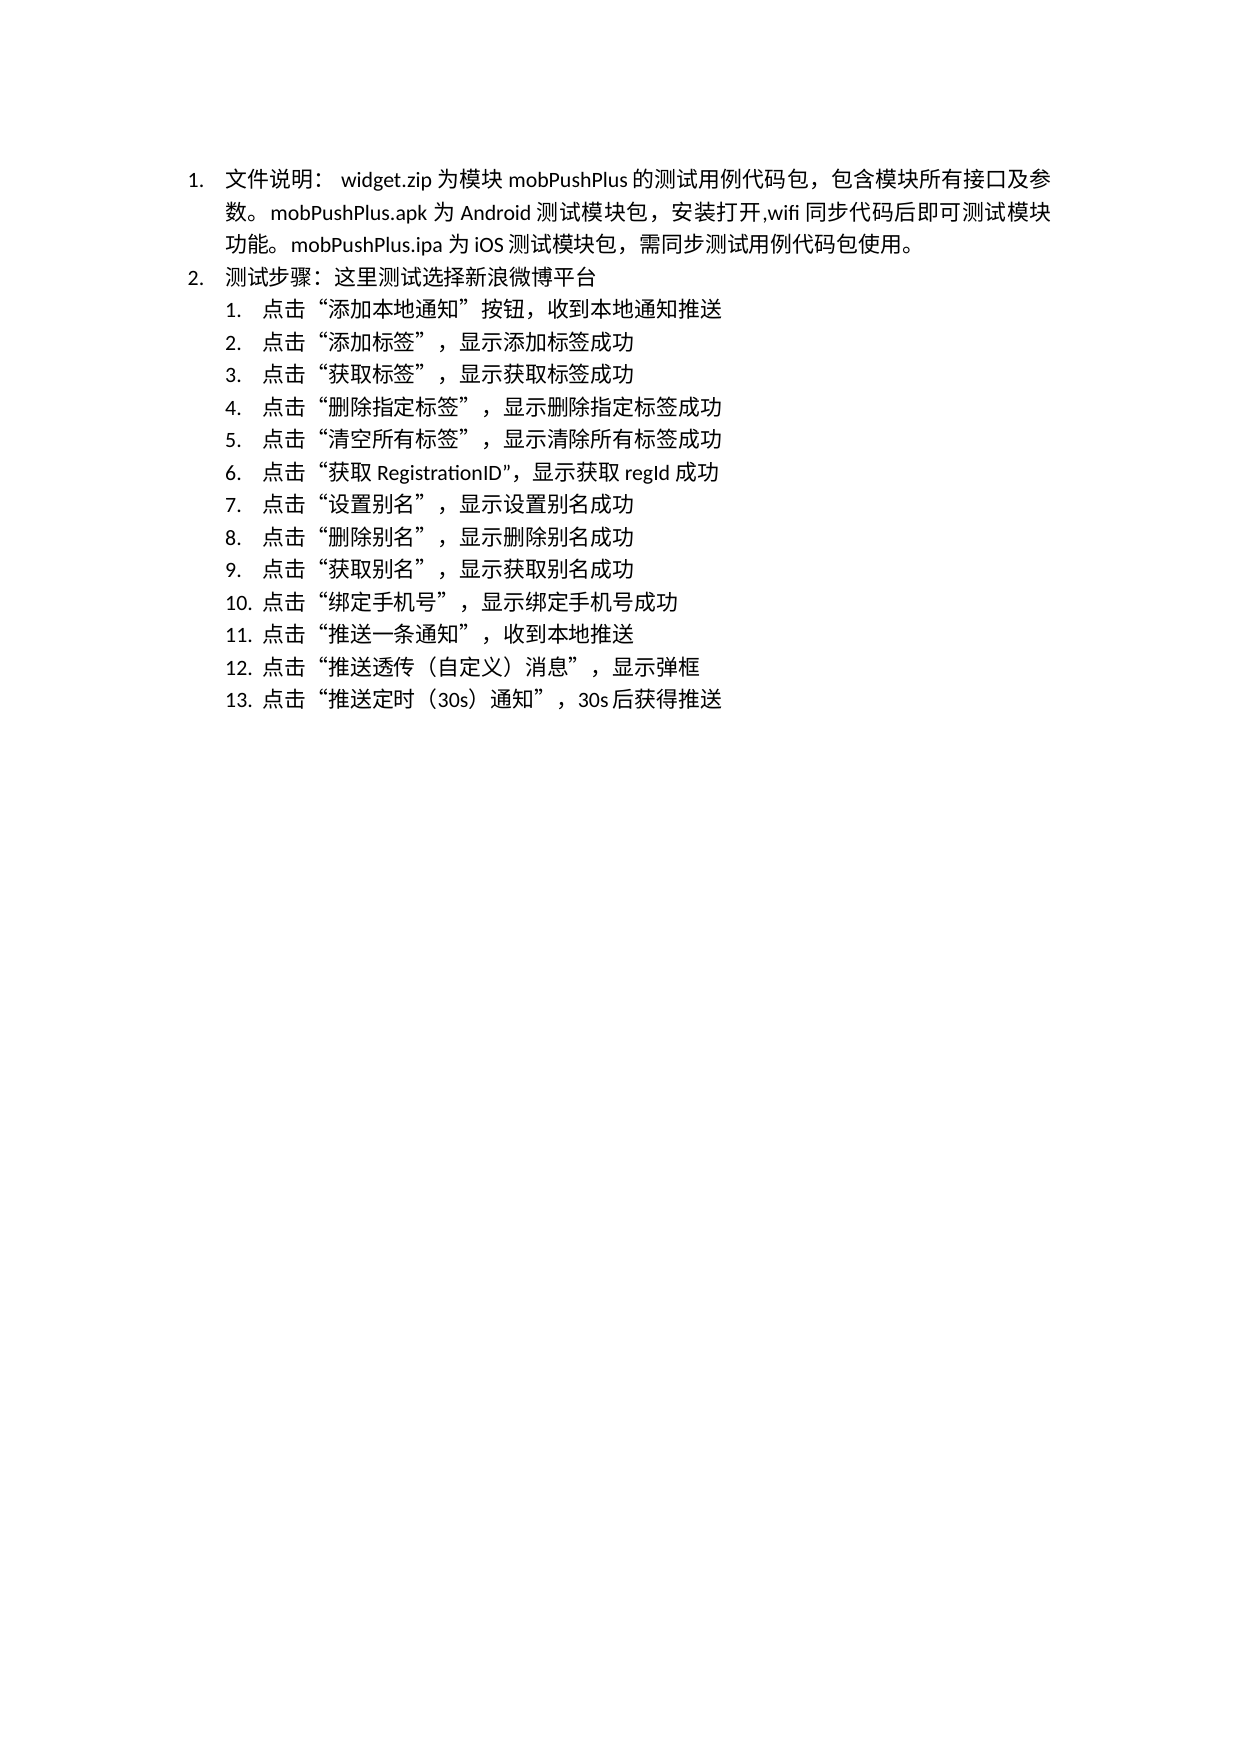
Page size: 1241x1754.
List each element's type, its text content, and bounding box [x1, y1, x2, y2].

list 点击“删除指定标签”，显示删除指定标签成功 [225, 389, 1053, 422]
list 点击“获取标签”，显示获取标签成功 [225, 357, 1053, 389]
list 点击“删除别名”，显示删除别名成功 [225, 519, 1053, 552]
list 文件说明： widget.zip 为模块mobPushPlus的测试用例代码包，包含模块所有接口及参数。mobPushPlus.apk 为Android测试模块包，安装打开,wifi同步代码后即可测试模块功能。mobPushPlus.ipa 为iOS测试模块包，需同步测试用例代码包使用。 [187, 162, 1053, 259]
list 点击“绑定手机号”，显示绑定手机号成功 [225, 584, 1053, 617]
list 点击“添加标签”，显示添加标签成功 [225, 324, 1053, 357]
list 点击“推送定时（30s）通知”，30s后获得推送 [225, 682, 1053, 714]
list 点击“清空所有标签”，显示清除所有标签成功 [225, 422, 1053, 454]
list 点击“获取别名”，显示获取别名成功 [225, 552, 1053, 584]
list 点击“设置别名”，显示设置别名成功 [225, 487, 1053, 519]
list 测试步骤：这里测试选择新浪微博平台 [187, 259, 1053, 292]
list 点击“推送一条通知”，收到本地推送 [225, 617, 1053, 649]
list 点击“推送透传（自定义）消息”，显示弹框 [225, 649, 1053, 682]
list 点击“获取 RegistrationID”，显示获取regId 成功 [225, 454, 1053, 487]
list 点击“添加本地通知”按钮，收到本地通知推送 [225, 292, 1053, 324]
